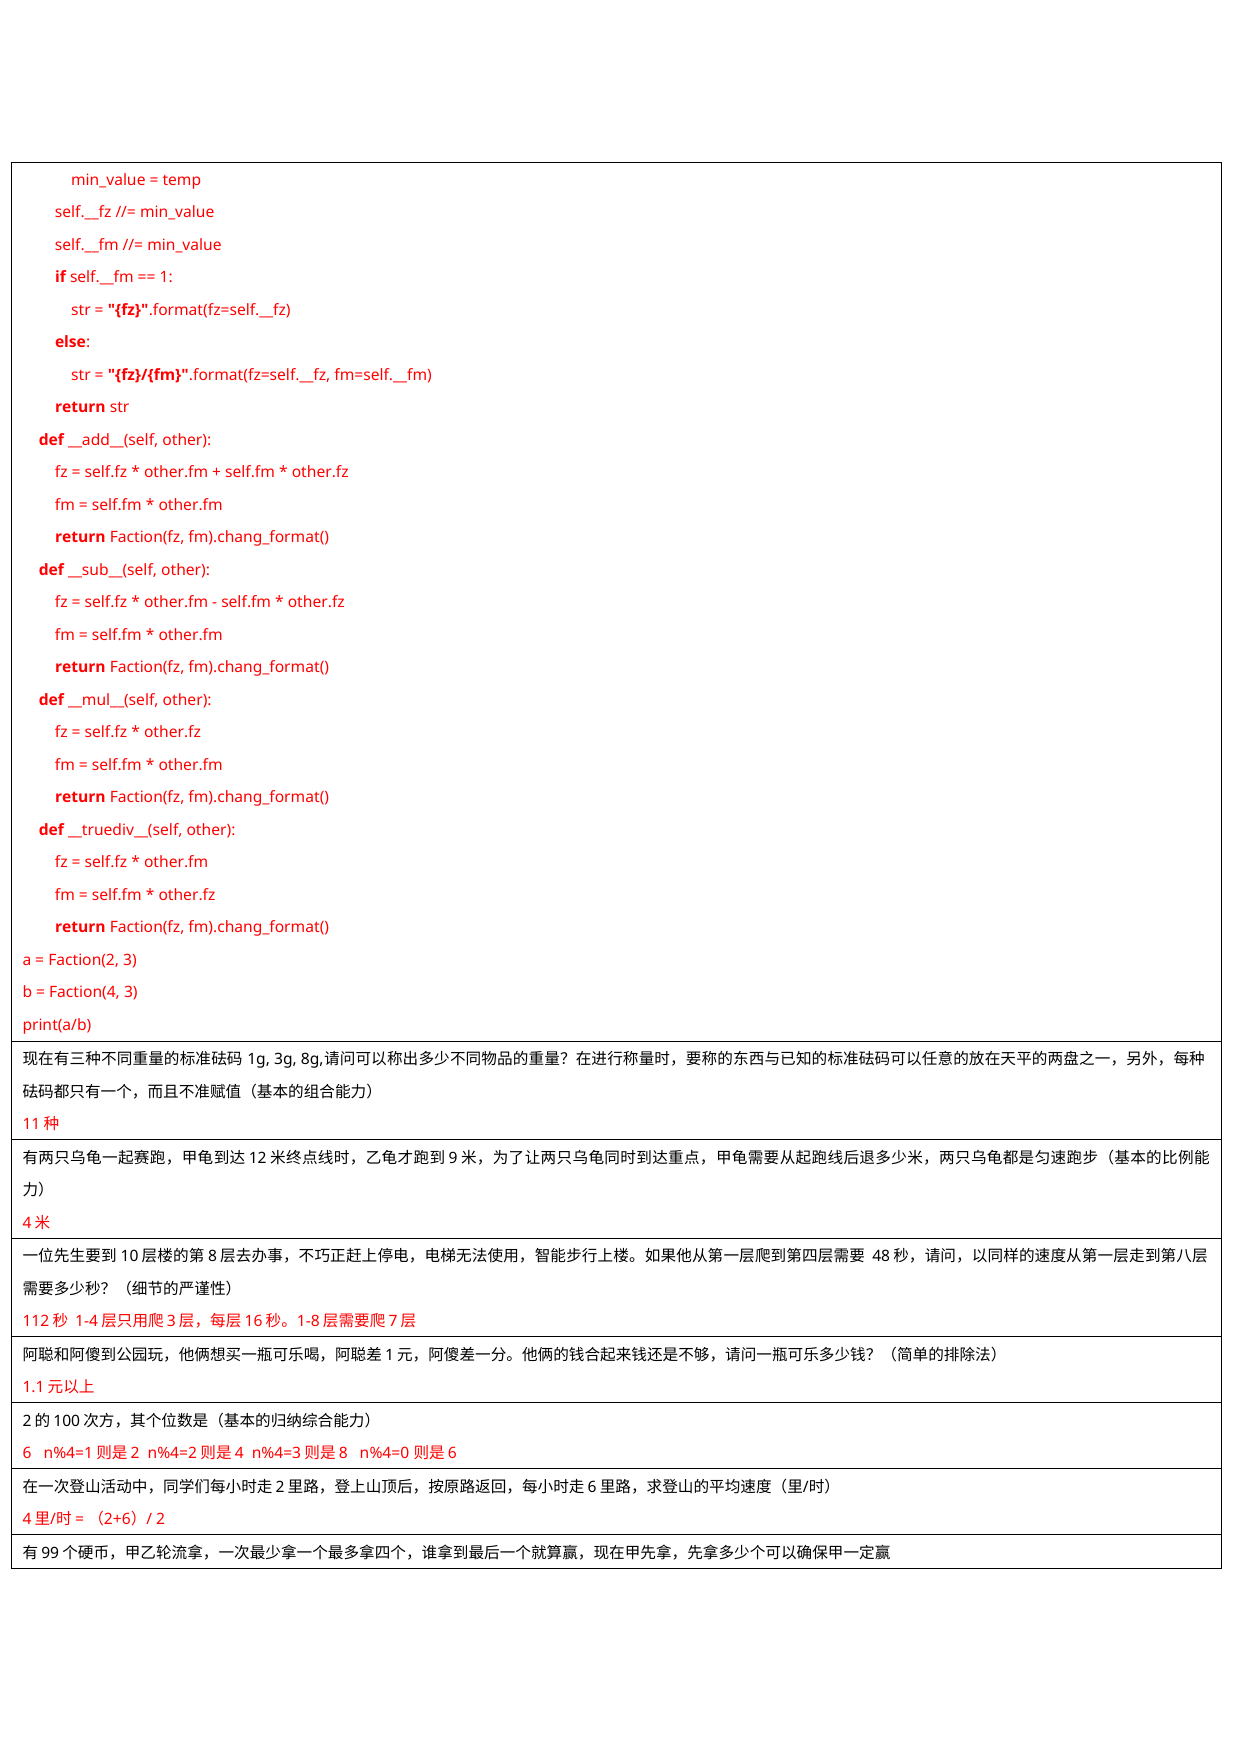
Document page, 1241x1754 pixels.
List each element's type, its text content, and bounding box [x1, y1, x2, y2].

table_cell 有两只乌龟一起赛跑，甲龟到达12米终点线时，乙龟才跑到9米，为了让两只乌龟同时到达重点，甲龟需要从起跑线后退多少米，两只乌龟都是匀速跑步（基本的比例能力） 4米 [12, 1140, 1221, 1238]
table_cell 在一次登山活动中，同学们每小时走2里路，登上山顶后，按原路返回，每小时走6里路，求登山的平均速度（里/时） 4里/时 = （2+6）/ 2 [12, 1469, 1221, 1534]
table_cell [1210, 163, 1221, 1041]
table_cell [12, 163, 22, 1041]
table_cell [12, 1535, 1221, 1568]
table_cell 2的100次方，其个位数是（基本的归纳综合能力） 6 n%4=1则是2 n%4=2则是4 n%4=3则是8 n%4=0 则是6 [12, 1403, 1221, 1468]
table_cell 现在有三种不同重量的标准砝码1g, 3g, 8g,请问可以称出多少不同物品的重量？在进行称量时，要称的东西与已知的标准砝码可以任意的放在天平的两盘之一，另外，每种砝码都只有一个，而且不准赋值（基本的组合能力） 11种 [12, 1042, 1221, 1139]
table_cell 阿聪和阿傻到公园玩，他俩想买一瓶可乐喝，阿聪差1元，阿傻差一分。他俩的钱合起来钱还是不够，请问一瓶可乐多少钱？（简单的排除法） 1.1元以上 [12, 1337, 1221, 1402]
table_cell 一位先生要到10层楼的第8层去办事，不巧正赶上停电，电梯无法使用，智能步行上楼。如果他从第一层爬到第四层需要48秒，请问，以同样的速度从第一层走到第八层需要多少秒？（细节的严谨性） 112秒 1-4层只用爬3层，每层16秒。1-8层需要爬7层 [12, 1239, 1221, 1336]
